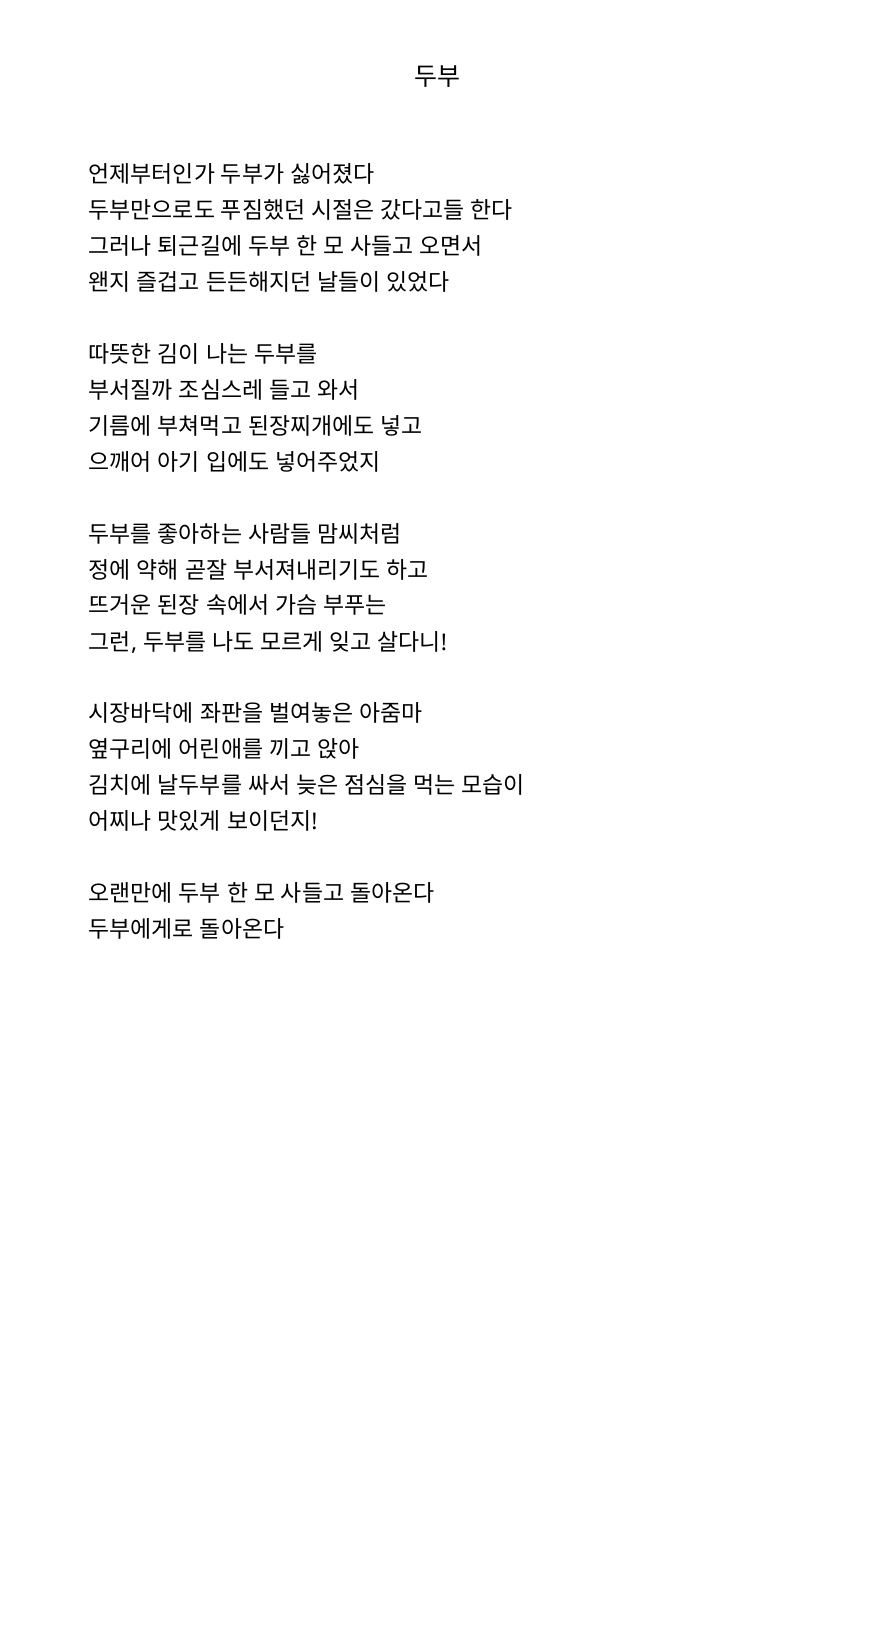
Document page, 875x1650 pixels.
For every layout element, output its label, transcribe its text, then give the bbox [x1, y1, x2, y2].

text 언제부터인가 두부가 싫어졌다 두부만으로도 푸짐했던 시절은 갔다고들 한다 그러나 퇴근길에 두부 한 모 사들고 오면서 왠지 즐겁고 든든해지던 날들이 있었다 따뜻한 김이 나는 두부를 부서질까 조심스레 들고 와서 기름에 부쳐먹고 된장찌개에도 넣고 으깨어 아기 입에도 넣어주었지 두부를 좋아하는 사람들 맘씨처럼 정에 약해 곧잘 부서져내리기도 하고 뜨거운 된장 속에서 가슴 부푸는 그런, 두부를 나도 모르게 잊고 살다니! 시장바닥에 좌판을 벌여놓은 아줌마 옆구리에 어린애를 끼고 앉아 김치에 날두부를 싸서 늦은 점심을 먹는 모습이 어찌나 맛있게 보이던지! 오랜만에 두부 한 모 사들고 돌아온다 두부에게로 돌아온다 [88, 158, 786, 980]
text 두부 [88, 59, 786, 132]
